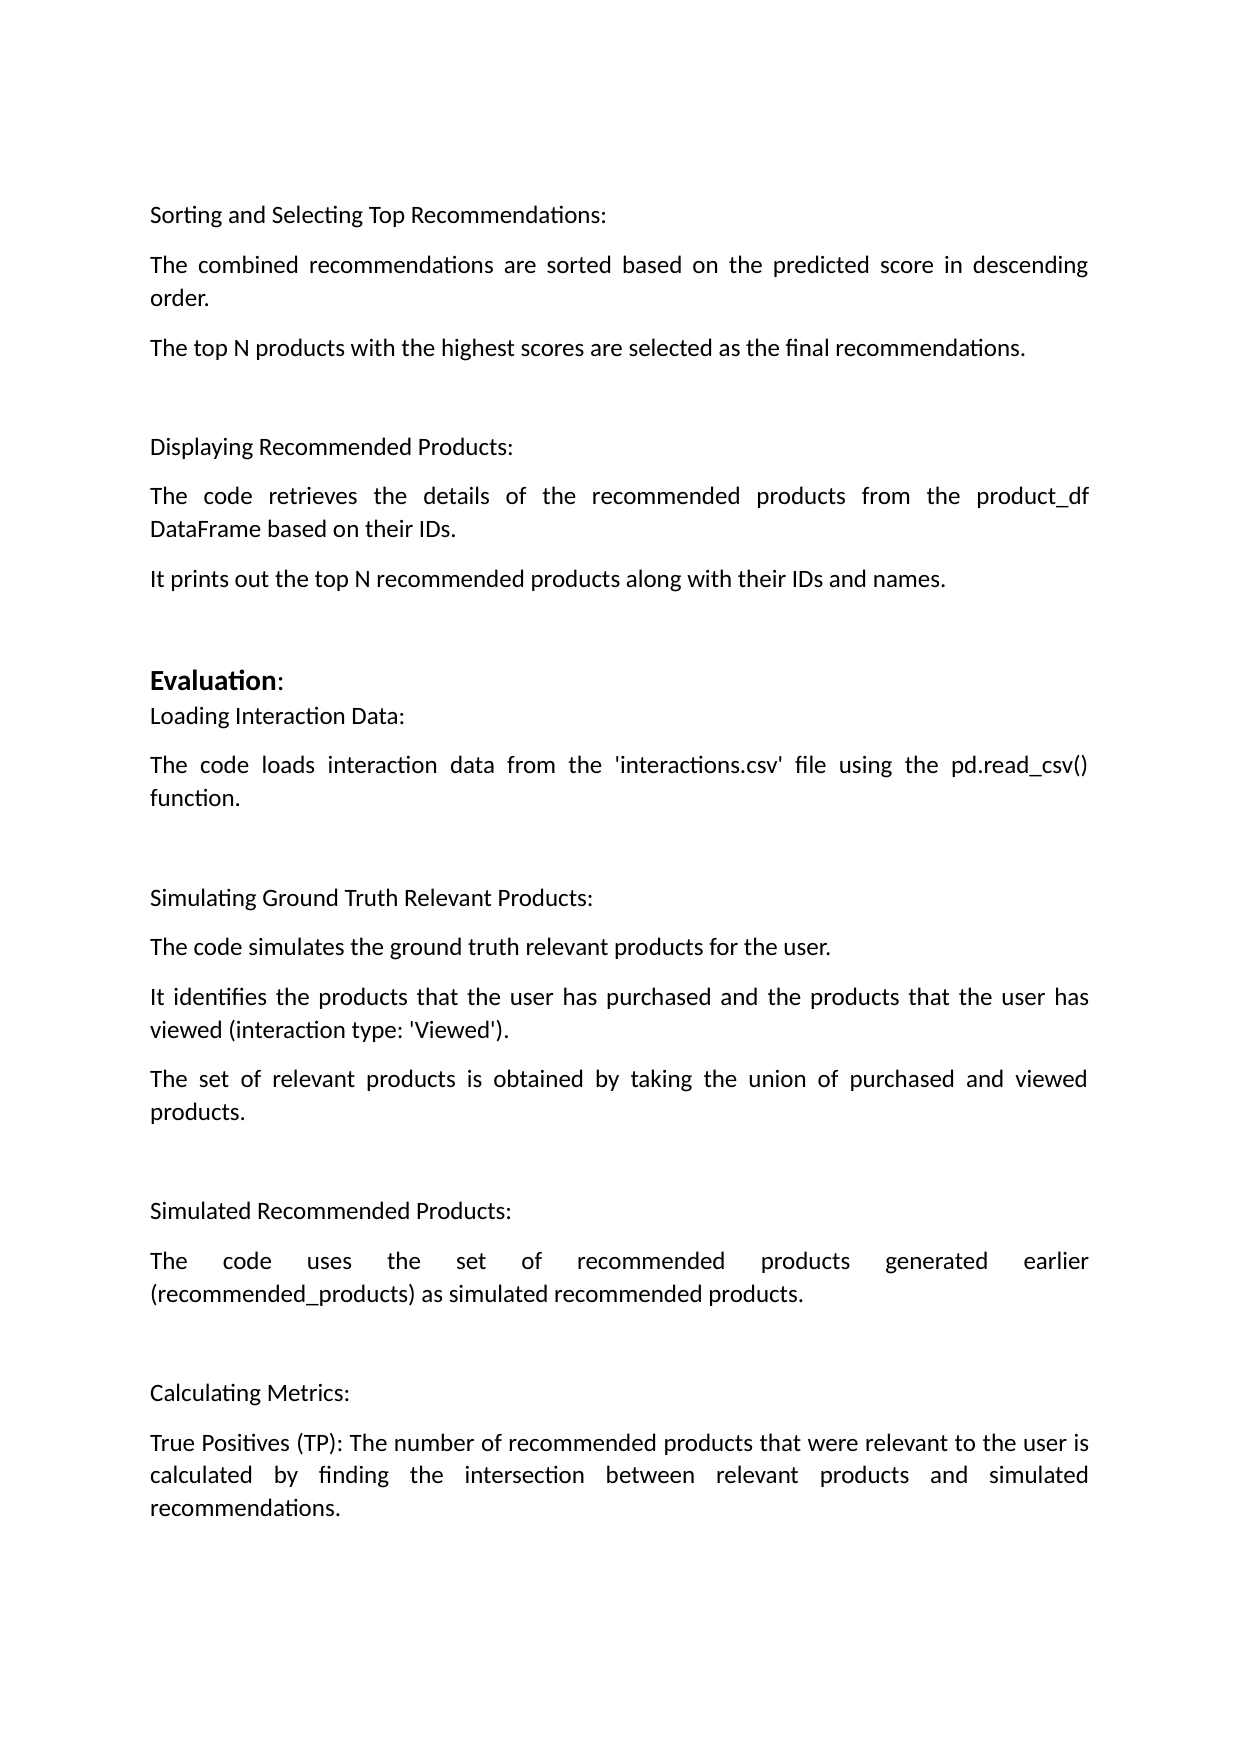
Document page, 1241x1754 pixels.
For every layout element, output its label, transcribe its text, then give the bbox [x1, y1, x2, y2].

text The code loads interaction data from the 'interactions.csv' file using the pd.read_csv() function. [150, 750, 1090, 813]
text The code simulates the ground truth relevant products for the user. [150, 931, 1090, 962]
text Sorting and Selecting Top Recommendations: [150, 199, 1090, 230]
text The code retrieves the details of the recommended products from the product_df DataFrame based on their IDs. [150, 480, 1090, 544]
text Simulated Recommended Products: [150, 1196, 1090, 1226]
text The code uses the set of recommended products generated earlier (recommended_products) as simulated recommended products. [150, 1245, 1090, 1308]
text It prints out the top N recommended products along with their IDs and names. [150, 563, 1090, 593]
text Simulating Ground Truth Relevant Products: [150, 882, 1090, 912]
text The top N products with the highest scores are selected as the final recommendations. [150, 332, 1090, 362]
text It identifies the products that the user has purchased and the products that the user has viewed (interaction type: 'Viewed'). [150, 981, 1090, 1044]
text Calculating Metrics: [150, 1377, 1090, 1408]
text True Positives (TP): The number of recommended products that were relevant to the user is calculated by finding the intersection between relevant products and simulated recommendations. [150, 1427, 1090, 1523]
text Evaluation: Loading Interaction Data: [150, 662, 1090, 731]
text The combined recommendations are sorted based on the predicted score in descending order. [150, 249, 1090, 313]
text The set of relevant products is obtained by taking the union of purchased and viewed products. [150, 1063, 1090, 1127]
text Displaying Recommended Products: [150, 431, 1090, 461]
